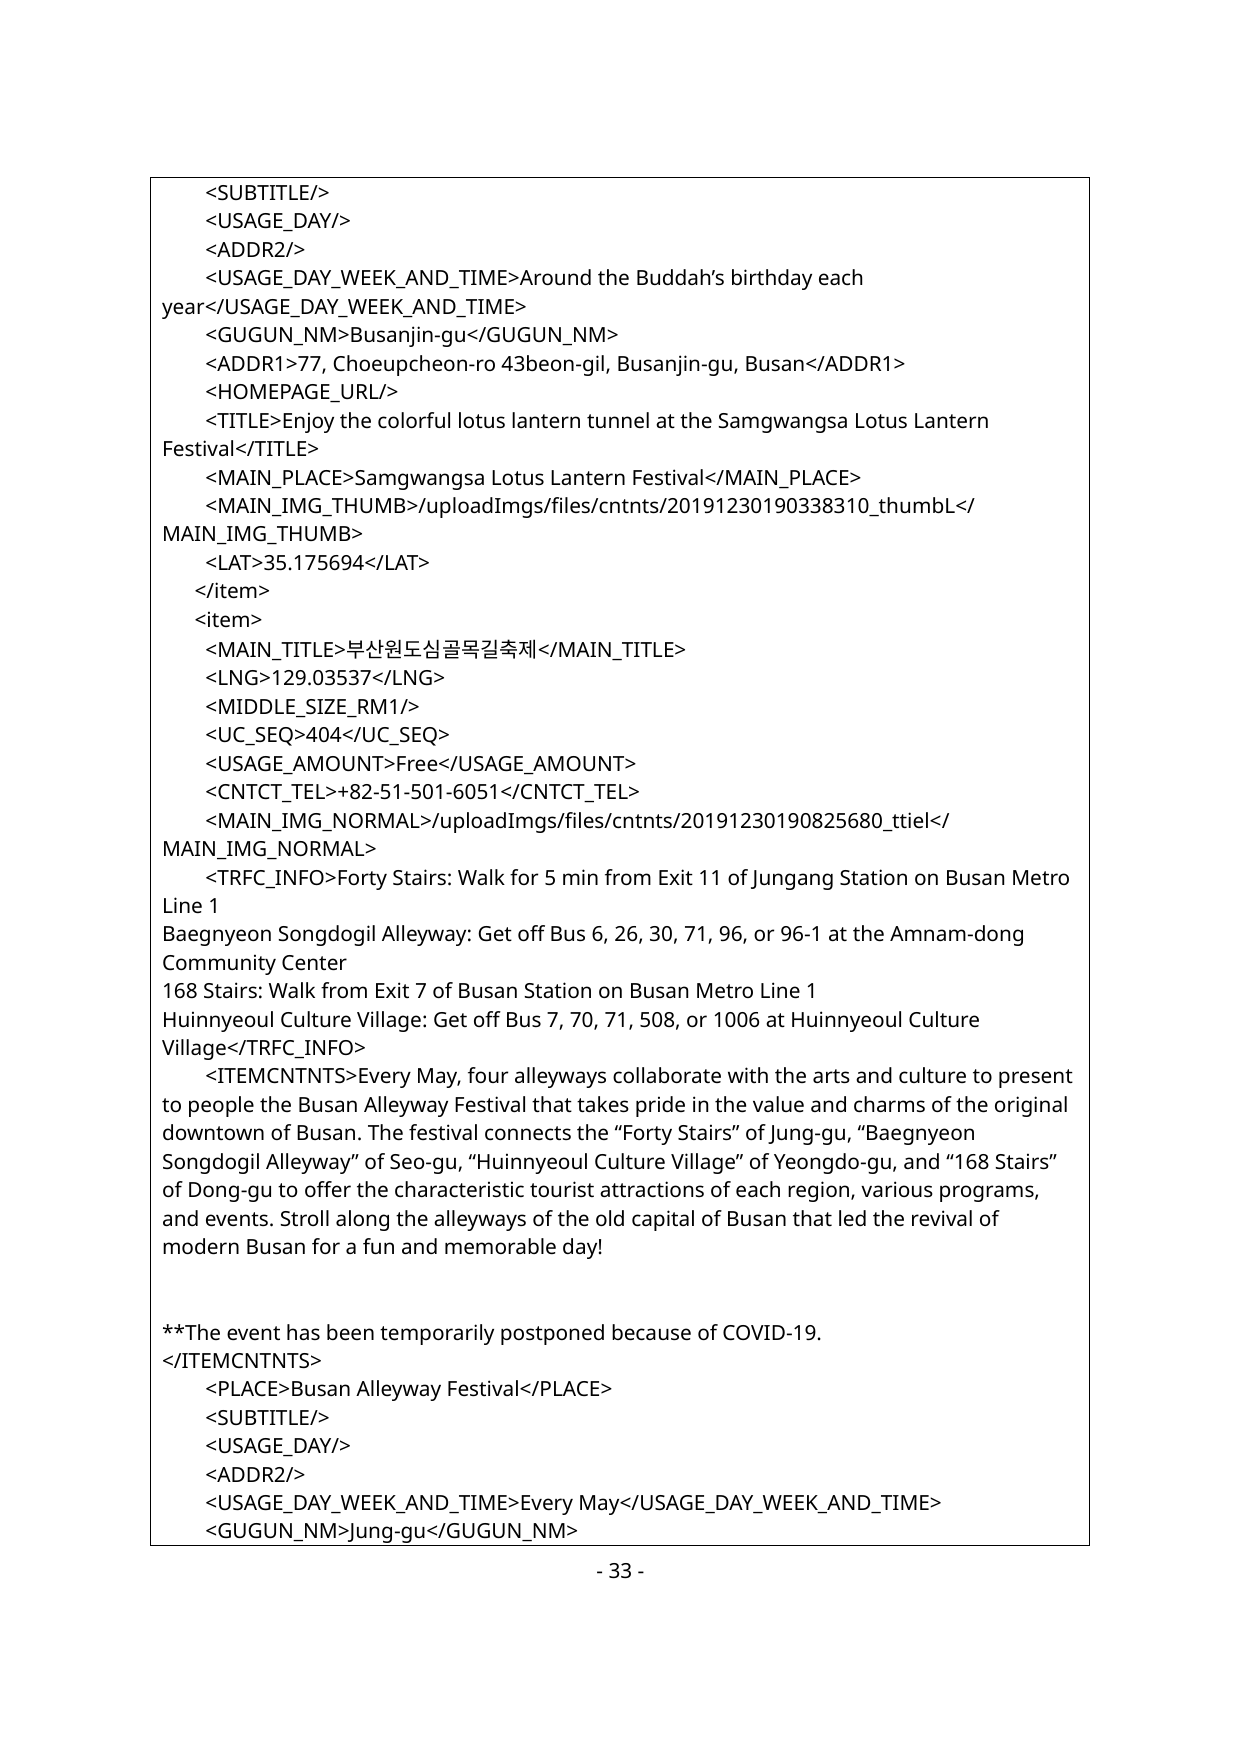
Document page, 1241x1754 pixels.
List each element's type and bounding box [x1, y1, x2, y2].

table_cell [151, 178, 1089, 1545]
